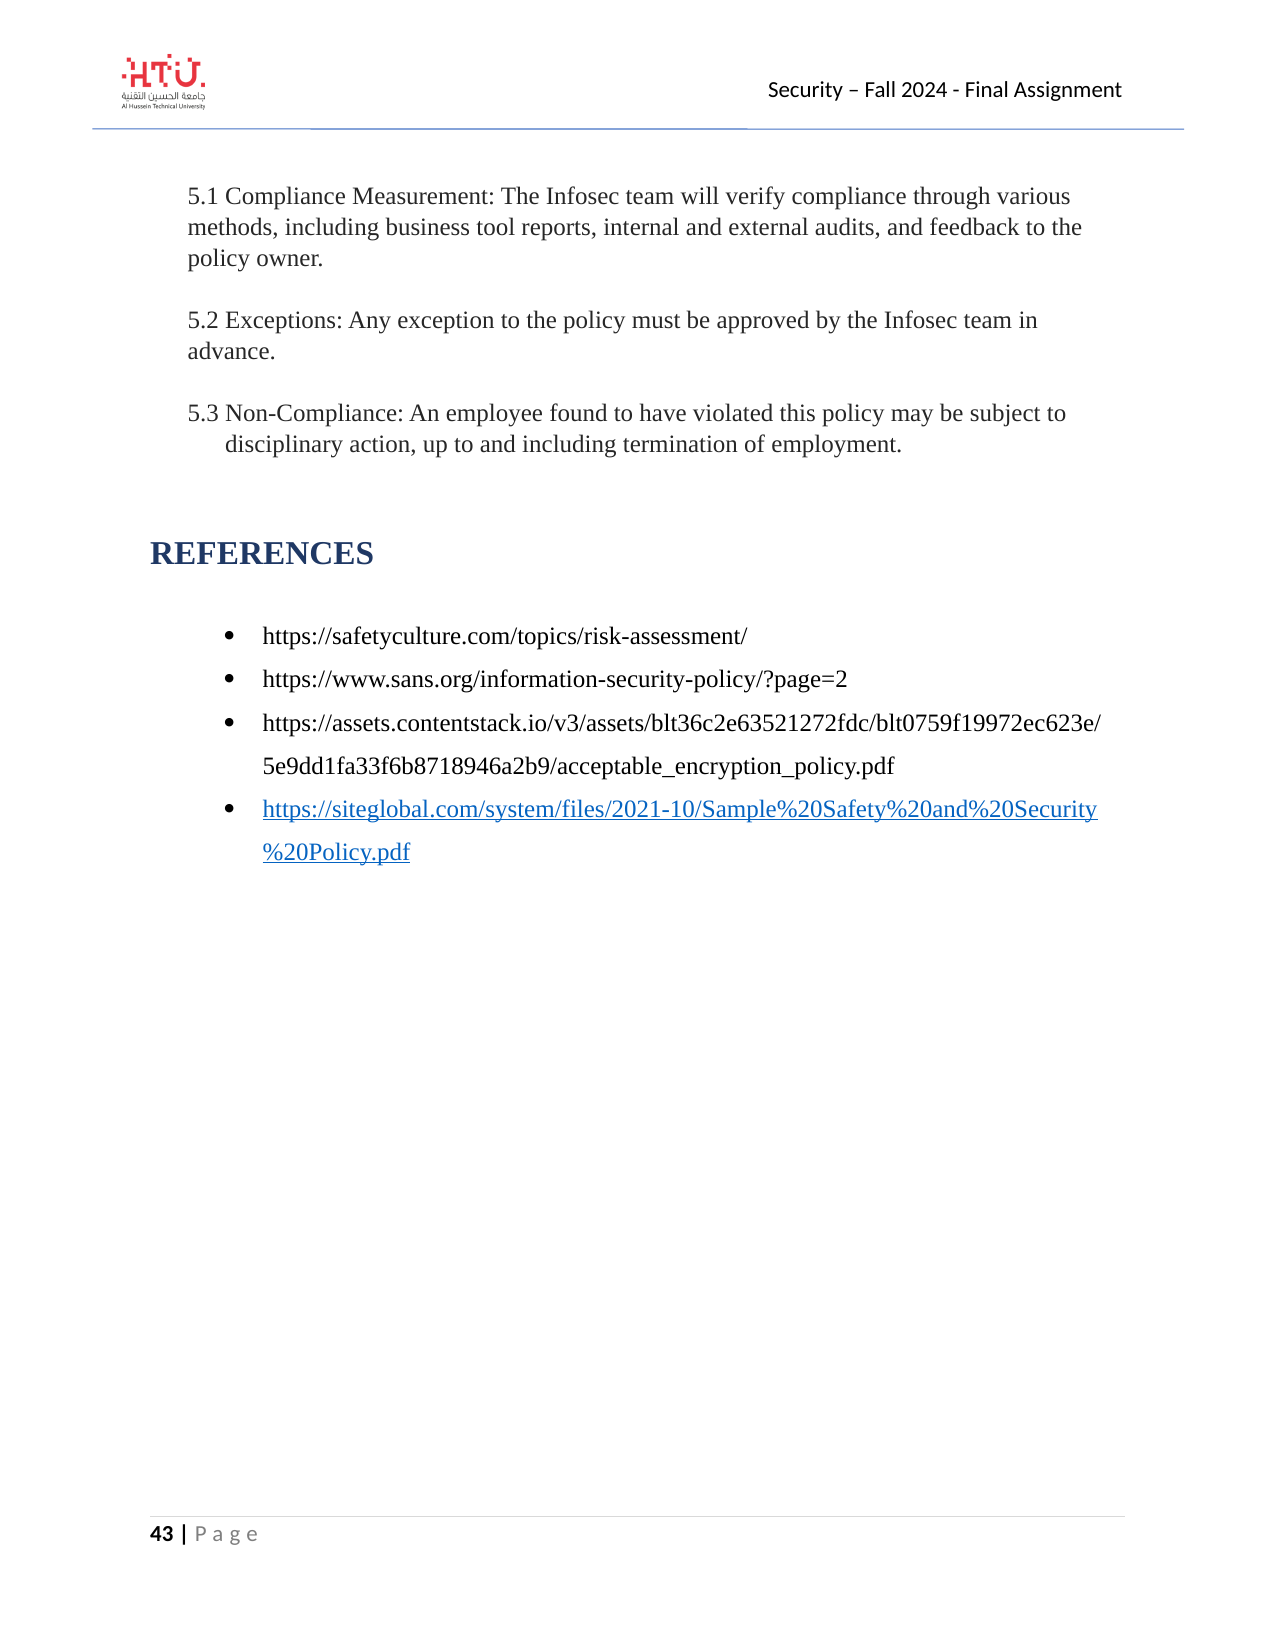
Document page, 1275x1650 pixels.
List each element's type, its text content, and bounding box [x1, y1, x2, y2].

picture [96, 50, 223, 114]
list 5.1 Compliance Measurement: The Infosec team will verify compliance through various methods, including business tool reports, internal and external audits, and feedback to the policy owner. [187, 181, 1125, 272]
list https://assets.contentstack.io/v3/assets/blt36c2e63521272fdc/blt0759f19972ec623e/5e9dd1fa33f6b8718946a2b9/acceptable_encryption_policy.pdf [225, 708, 1125, 779]
list https://siteglobal.com/system/files/2021-10/Sample%20Safety%20and%20Security%20Policy.pdf [225, 794, 1125, 866]
list Non-Compliance: An employee found to have violated this policy may be subject to disciplinary action, up to and including termination of employment. [187, 398, 1125, 458]
list 5.2 Exceptions: Any exception to the policy must be approved by the Infosec team in advance. [187, 305, 1125, 365]
list https://safetyculture.com/topics/risk-assessment/ [225, 621, 1125, 650]
subtitle REFERENCES [150, 533, 1125, 571]
list https://www.sans.org/information-security-policy/?page=2 [225, 664, 1125, 693]
